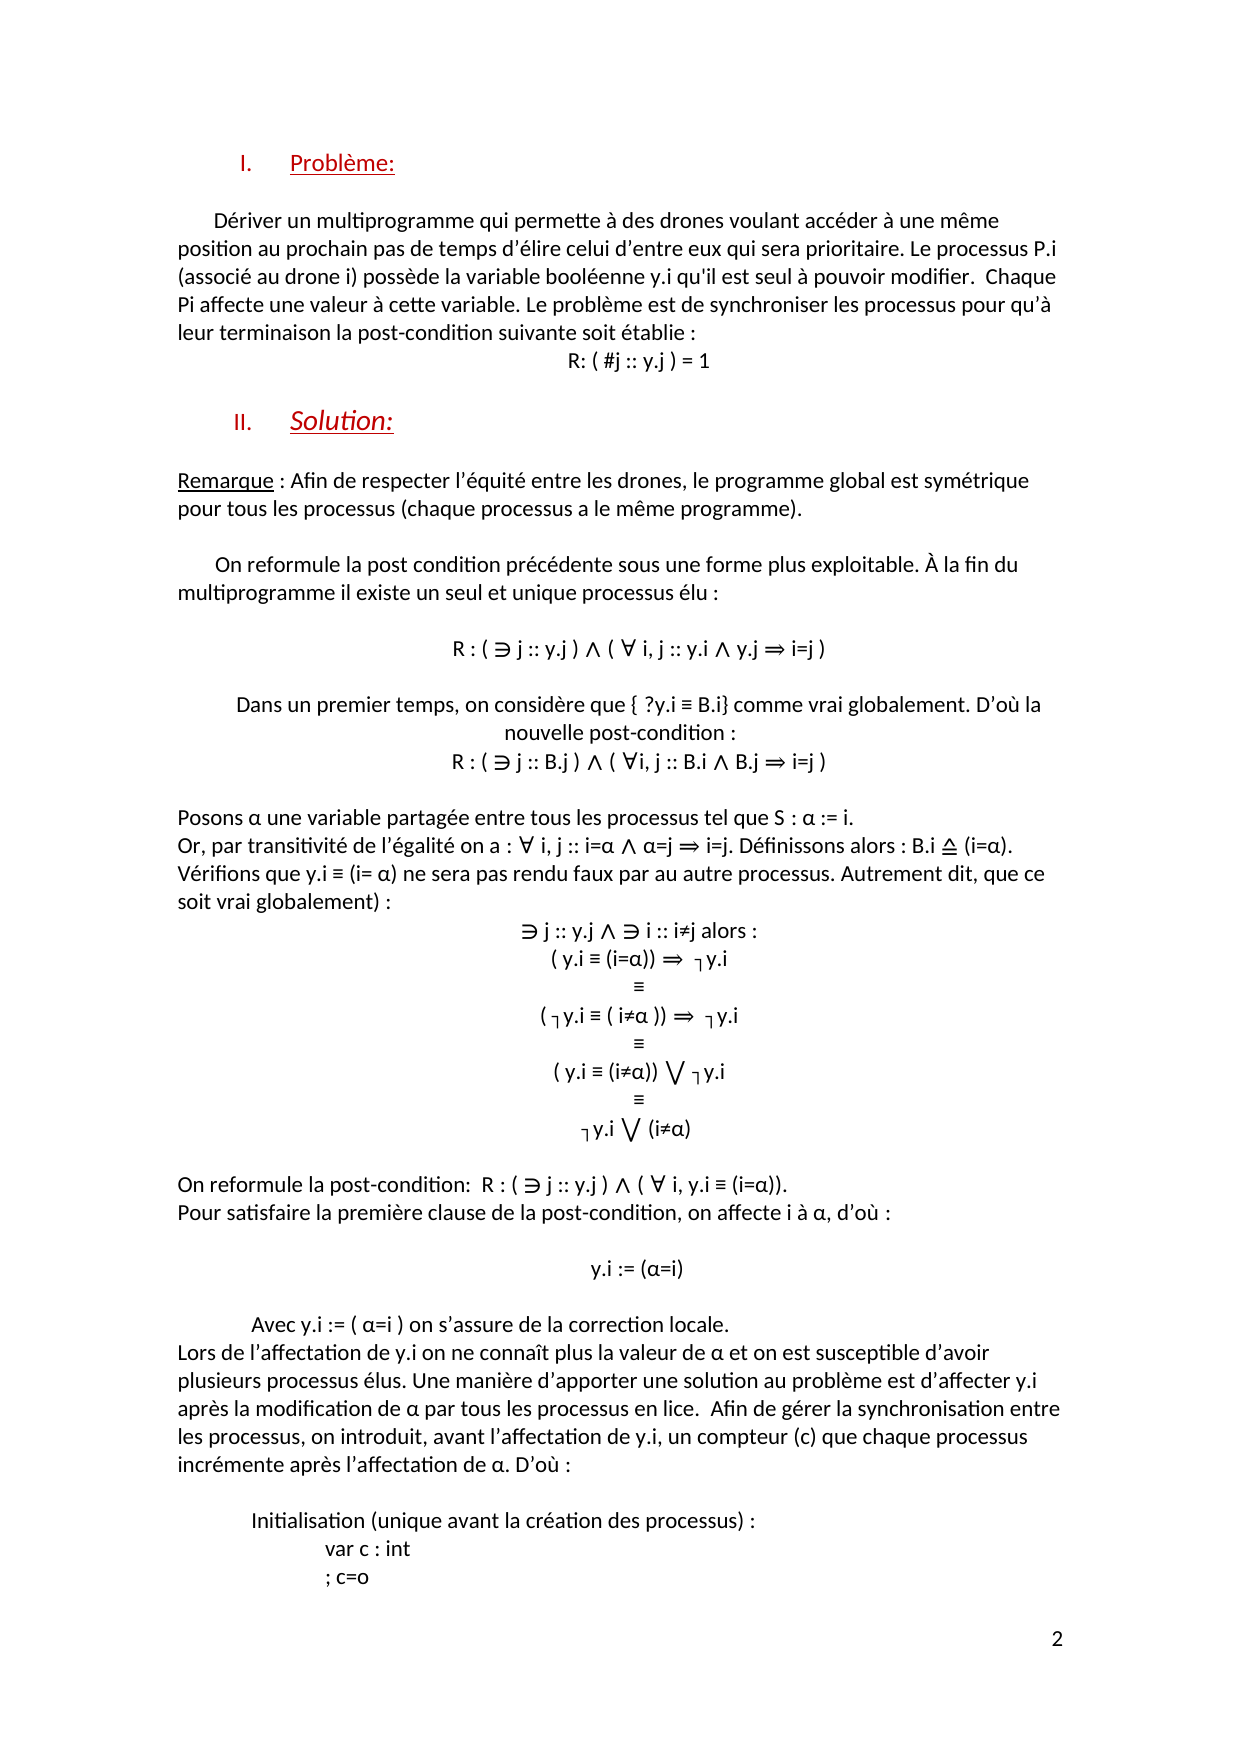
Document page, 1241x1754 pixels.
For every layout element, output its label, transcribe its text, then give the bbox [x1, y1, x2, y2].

text Vérifions que y.i ≡ (i= α) ne sera pas rendu faux par au autre processus. Autrement dit, que ce soit vrai globalement) : [177, 859, 1063, 916]
text ≡ [177, 972, 1063, 1000]
text Dériver un multiprogramme qui permette à des drones voulant accéder à une même position au prochain pas de temps d’élire celui d’entre eux qui sera prioritaire. Le processus P.i (associé au drone i) possède la variable booléenne y.i qu'il est seul à pouvoir modifier. Chaque Pi affecte une valeur à cette variable. Le problème est de synchroniser les processus pour qu’à leur terminaison la post-condition suivante soit établie : [177, 206, 1063, 346]
text R : ( ∋ j :: y.j ) ∧ ( ∀ i, j :: y.i ∧ y.j ⇒ i=j ) [177, 634, 1063, 662]
list Problème: [252, 148, 1063, 178]
text On reformule la post-condition: R : ( ∋ j :: y.j ) ∧ ( ∀ i, y.i ≡ (i=α)). [177, 1170, 1063, 1198]
text ; c=o [177, 1562, 1063, 1591]
text Pour satisfaire la première clause de la post-condition, on affecte i à α, d’où : [177, 1198, 1063, 1226]
text Remarque : Afin de respecter l’équité entre les drones, le programme global est symétrique pour tous les processus (chaque processus a le même programme). [177, 466, 1063, 522]
text ( ┐y.i ≡ ( i≠α )) ⇒ ┐y.i [177, 1000, 1063, 1029]
text ≡ [177, 1085, 1063, 1113]
text ≡ [177, 1029, 1063, 1057]
text Lors de l’affectation de y.i on ne connaît plus la valeur de α et on est susceptible d’avoir plusieurs processus élus. Une manière d’apporter une solution au problème est d’affecter y.i après la modification de α par tous les processus en lice. Afin de gérer la synchronisation entre les processus, on introduit, avant l’affectation de y.i, un compteur (c) que chaque processus incrémente après l’affectation de α. D’où : [177, 1338, 1063, 1478]
text Avec y.i := ( α=i ) on s’assure de la correction locale. [177, 1310, 1063, 1338]
text ( y.i ≡ (i≠α)) ⋁ ┐y.i [177, 1057, 1063, 1085]
list Solution: [252, 402, 1063, 438]
text var c : int [177, 1534, 1063, 1562]
text ∋ j :: y.j ∧ ∋ i :: i≠j alors : [177, 916, 1063, 944]
text On reformule la post condition précédente sous une forme plus exploitable. À la fin du multiprogramme il existe un seul et unique processus élu : [177, 550, 1063, 606]
text Posons α une variable partagée entre tous les processus tel que S : α := i. [177, 803, 1063, 831]
text Or, par transitivité de l’égalité on a : ∀ i, j :: i=α ∧ α=j ⇒ i=j. Définissons alors : B.i ≙ (i=α). [177, 831, 1063, 859]
text ( y.i ≡ (i=α)) ⇒ ┐y.i [177, 944, 1063, 972]
text R : ( ∋ j :: B.j ) ∧ ( ∀i, j :: B.i ∧ B.j ⇒ i=j ) [177, 747, 1063, 775]
text y.i := (α=i) [591, 1254, 1063, 1282]
text ┐y.i ⋁ (i≠α) [177, 1113, 1063, 1142]
text Dans un premier temps, on considère que { ?y.i ≡ B.i} comme vrai globalement. D’où la nouvelle post-condition : [177, 691, 1063, 747]
text Initialisation (unique avant la création des processus) : [177, 1506, 1063, 1534]
text R: ( #j :: y.j ) = 1 [177, 346, 1063, 374]
